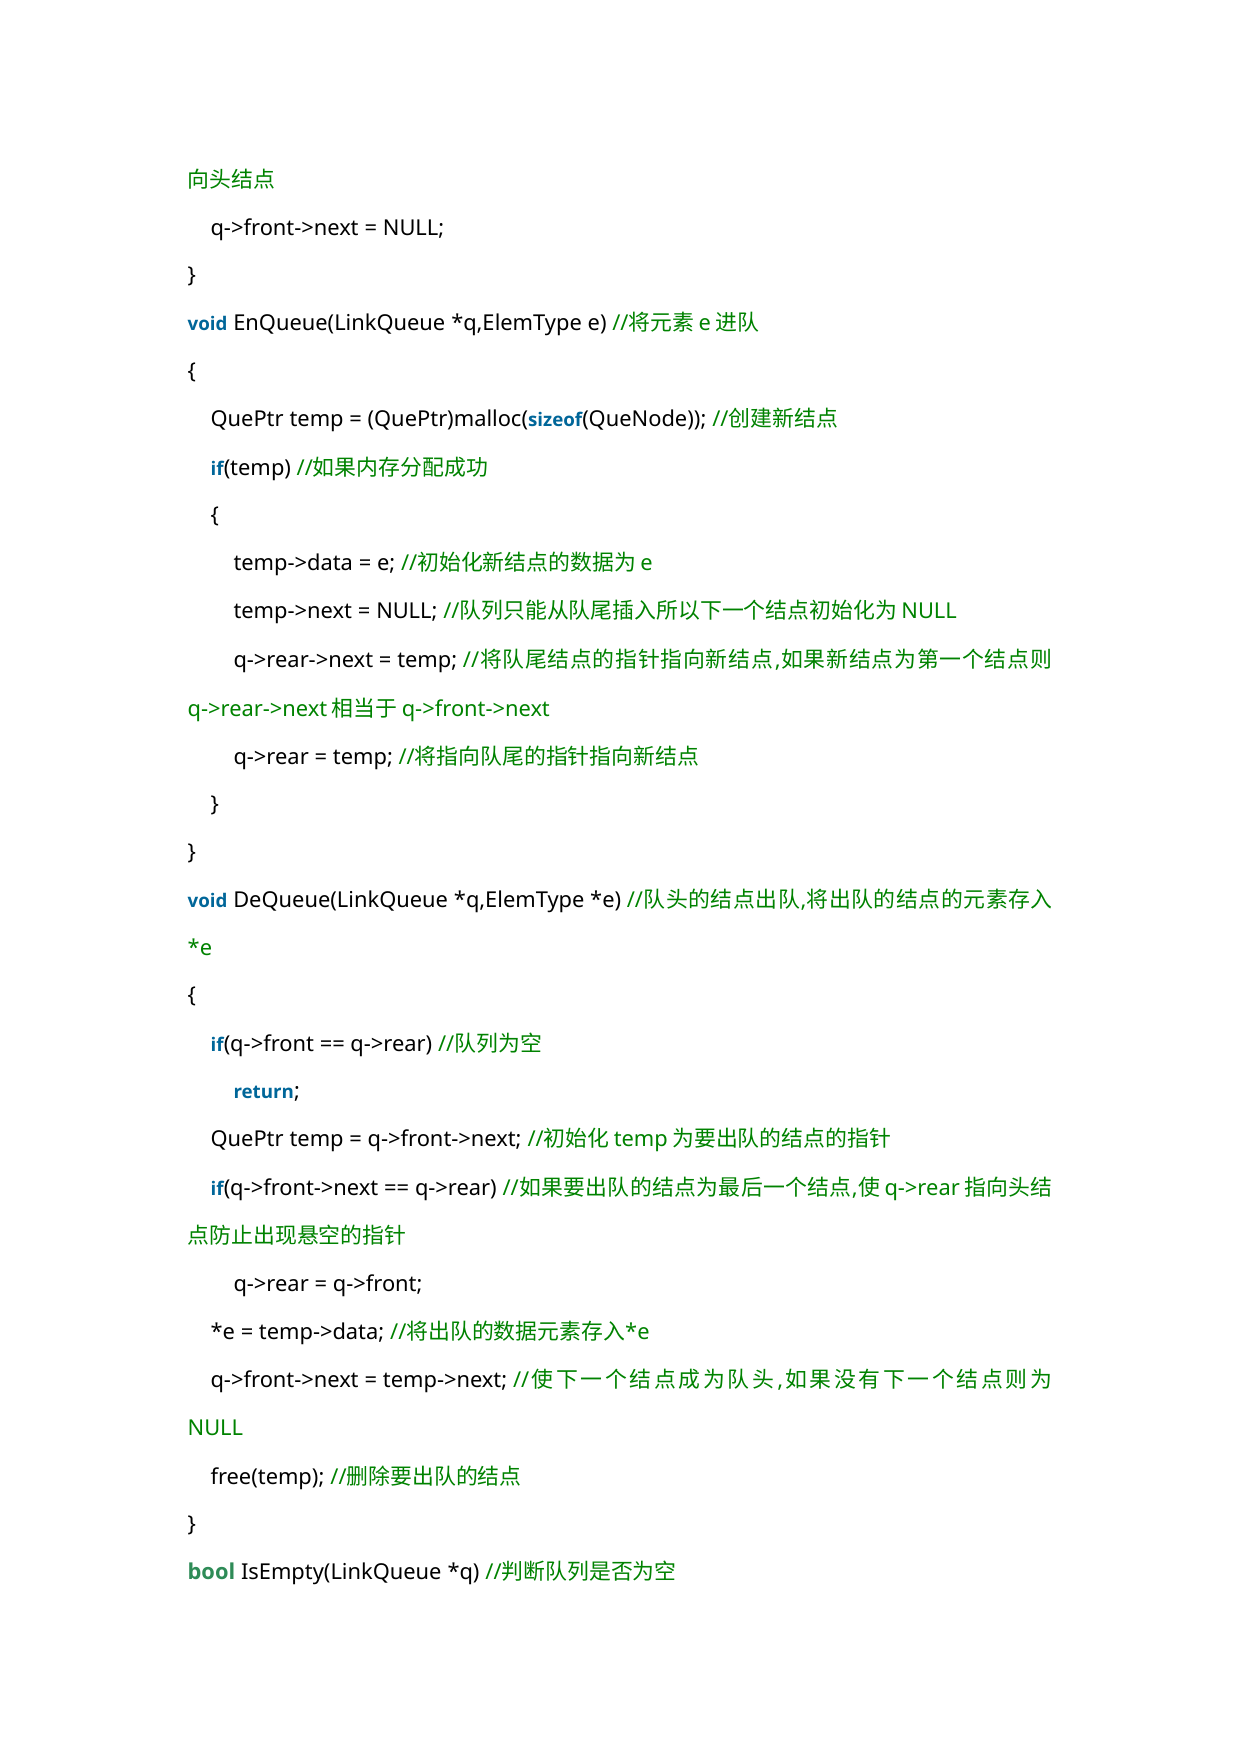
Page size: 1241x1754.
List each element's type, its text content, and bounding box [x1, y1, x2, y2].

text } [187, 787, 1053, 819]
text q->front->next = NULL; [187, 210, 1053, 243]
text q->rear = q->front; [187, 1266, 1053, 1299]
text } [187, 834, 1053, 867]
text q->front->next = temp->next; //使下一个结点成为队头,如果没有下一个结点则为NULL [187, 1362, 1053, 1443]
text q->rear = temp; //将指向队尾的指针指向新结点 [187, 739, 1053, 771]
text free(temp); //删除要出队的结点 [187, 1458, 1053, 1491]
text temp->next = NULL; //队列只能从队尾插入所以下一个结点初始化为NULL [187, 593, 1053, 626]
text QuePtr temp = (QuePtr)malloc(sizeof(QueNode)); //创建新结点 [187, 401, 1053, 433]
text } [187, 258, 1053, 290]
text void DeQueue(LinkQueue *q,ElemType *e) //队头的结点出队,将出队的结点的元素存入*e [187, 882, 1053, 963]
text bool IsEmpty(LinkQueue *q) //判断队列是否为空 [187, 1554, 1053, 1587]
text { [187, 353, 1053, 386]
text void EnQueue(LinkQueue *q,ElemType e) //将元素e进队 [187, 305, 1053, 338]
text } [187, 1507, 1053, 1539]
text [187, 162, 1053, 194]
text { [187, 497, 1053, 530]
text if(q->front->next == q->rear) //如果要出队的结点为最后一个结点,使q->rear指向头结点防止出现悬空的指针 [187, 1169, 1053, 1251]
text if(q->front == q->rear) //队列为空 [187, 1025, 1053, 1058]
text temp->data = e; //初始化新结点的数据为e [187, 545, 1053, 577]
text return; [187, 1074, 1053, 1106]
text q->rear->next = temp; //将队尾结点的指针指向新结点,如果新结点为第一个结点则q->rear->next相当于q->front->next [187, 642, 1053, 723]
text QuePtr temp = q->front->next; //初始化temp为要出队的结点的指针 [187, 1121, 1053, 1153]
text if(temp) //如果内存分配成功 [187, 449, 1053, 482]
text *e = temp->data; //将出队的数据元素存入*e [187, 1314, 1053, 1346]
text { [187, 978, 1053, 1010]
